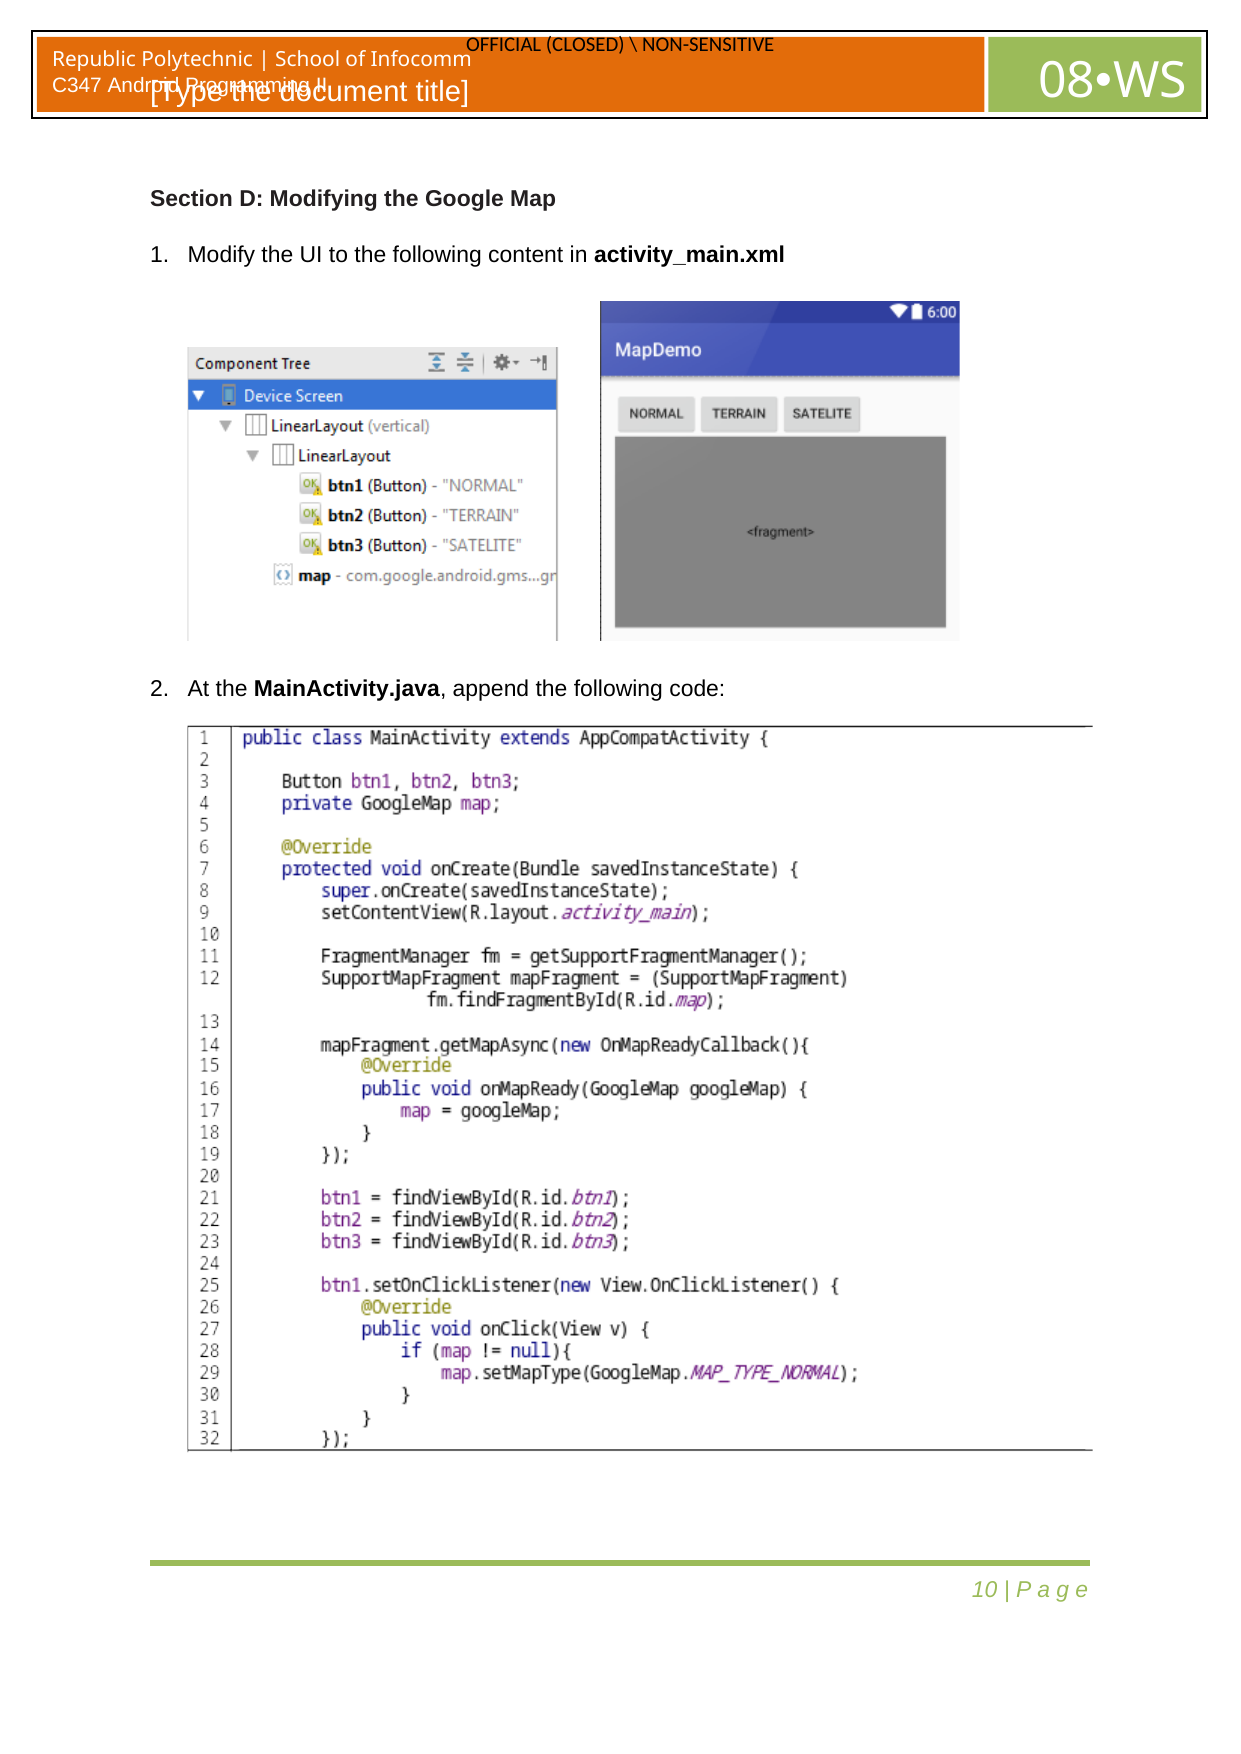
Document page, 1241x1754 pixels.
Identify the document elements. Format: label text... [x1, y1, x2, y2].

picture [187, 347, 559, 641]
picture [600, 301, 960, 641]
subtitle Section D: Modifying the Google Map [150, 185, 1090, 211]
list At the MainActivity.java, append the following code: [150, 675, 1090, 701]
list Modify the UI to the following content in activity_main.xml [150, 241, 1090, 268]
